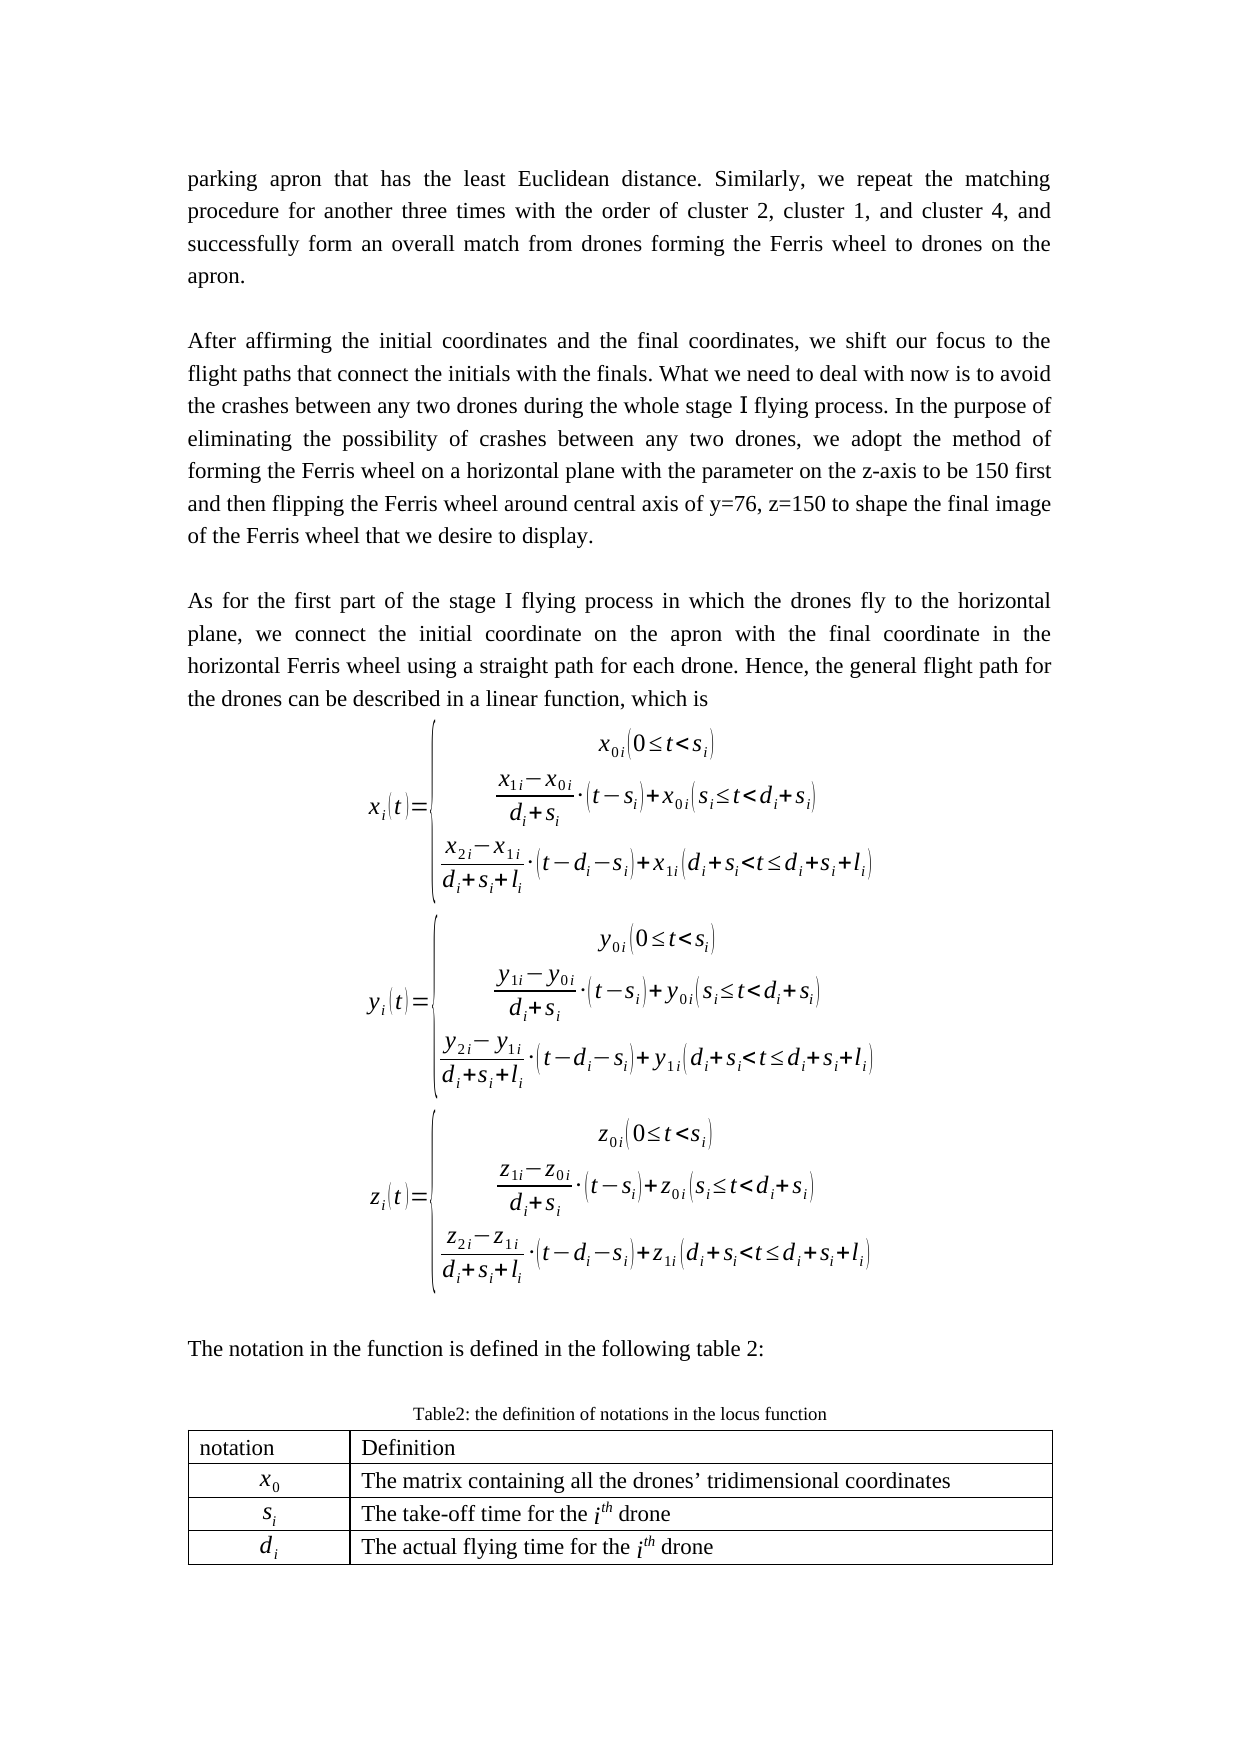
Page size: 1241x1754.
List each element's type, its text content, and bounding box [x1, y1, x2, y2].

table_header Definition [351, 1431, 1052, 1463]
text After affirming the initial coordinates and the final coordinates, we shift our focus to the flight paths that connect the initials with the finals. What we need to deal with now is to avoid the crashes between any two drones during the whole stage Ⅰ flying process. In the purpose of eliminating the possibility of crashes between any two drones, we adopt the method of forming the Ferris wheel on a horizontal plane with the parameter on the z-axis to be 150 first and then flipping the Ferris wheel around central axis of y=76, z=150 to shape the final image of the Ferris wheel that we desire to display. [187, 324, 1053, 552]
table_cell [189, 1531, 349, 1564]
table_cell The matrix containing all the drones’ tridimensional coordinates [351, 1464, 1052, 1497]
table_header notation [189, 1431, 349, 1463]
text The notation in the function is defined in the following table 2: [187, 1332, 1053, 1364]
table_cell The actual flying time for the drone [351, 1531, 1052, 1564]
text As for the first part of the stage I flying process in which the drones fly to the horizontal plane, we connect the initial coordinate on the apron with the final coordinate in the horizontal Ferris wheel using a straight path for each drone. Hence, the general flight path for the drones can be described in a linear function, which is [187, 584, 1053, 714]
table_cell The take-off time for the drone [351, 1498, 1052, 1530]
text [187, 162, 1053, 292]
table_cell [189, 1498, 349, 1530]
table_cell [189, 1464, 349, 1497]
text Table2: the definition of notations in the locus function [187, 1397, 1053, 1429]
